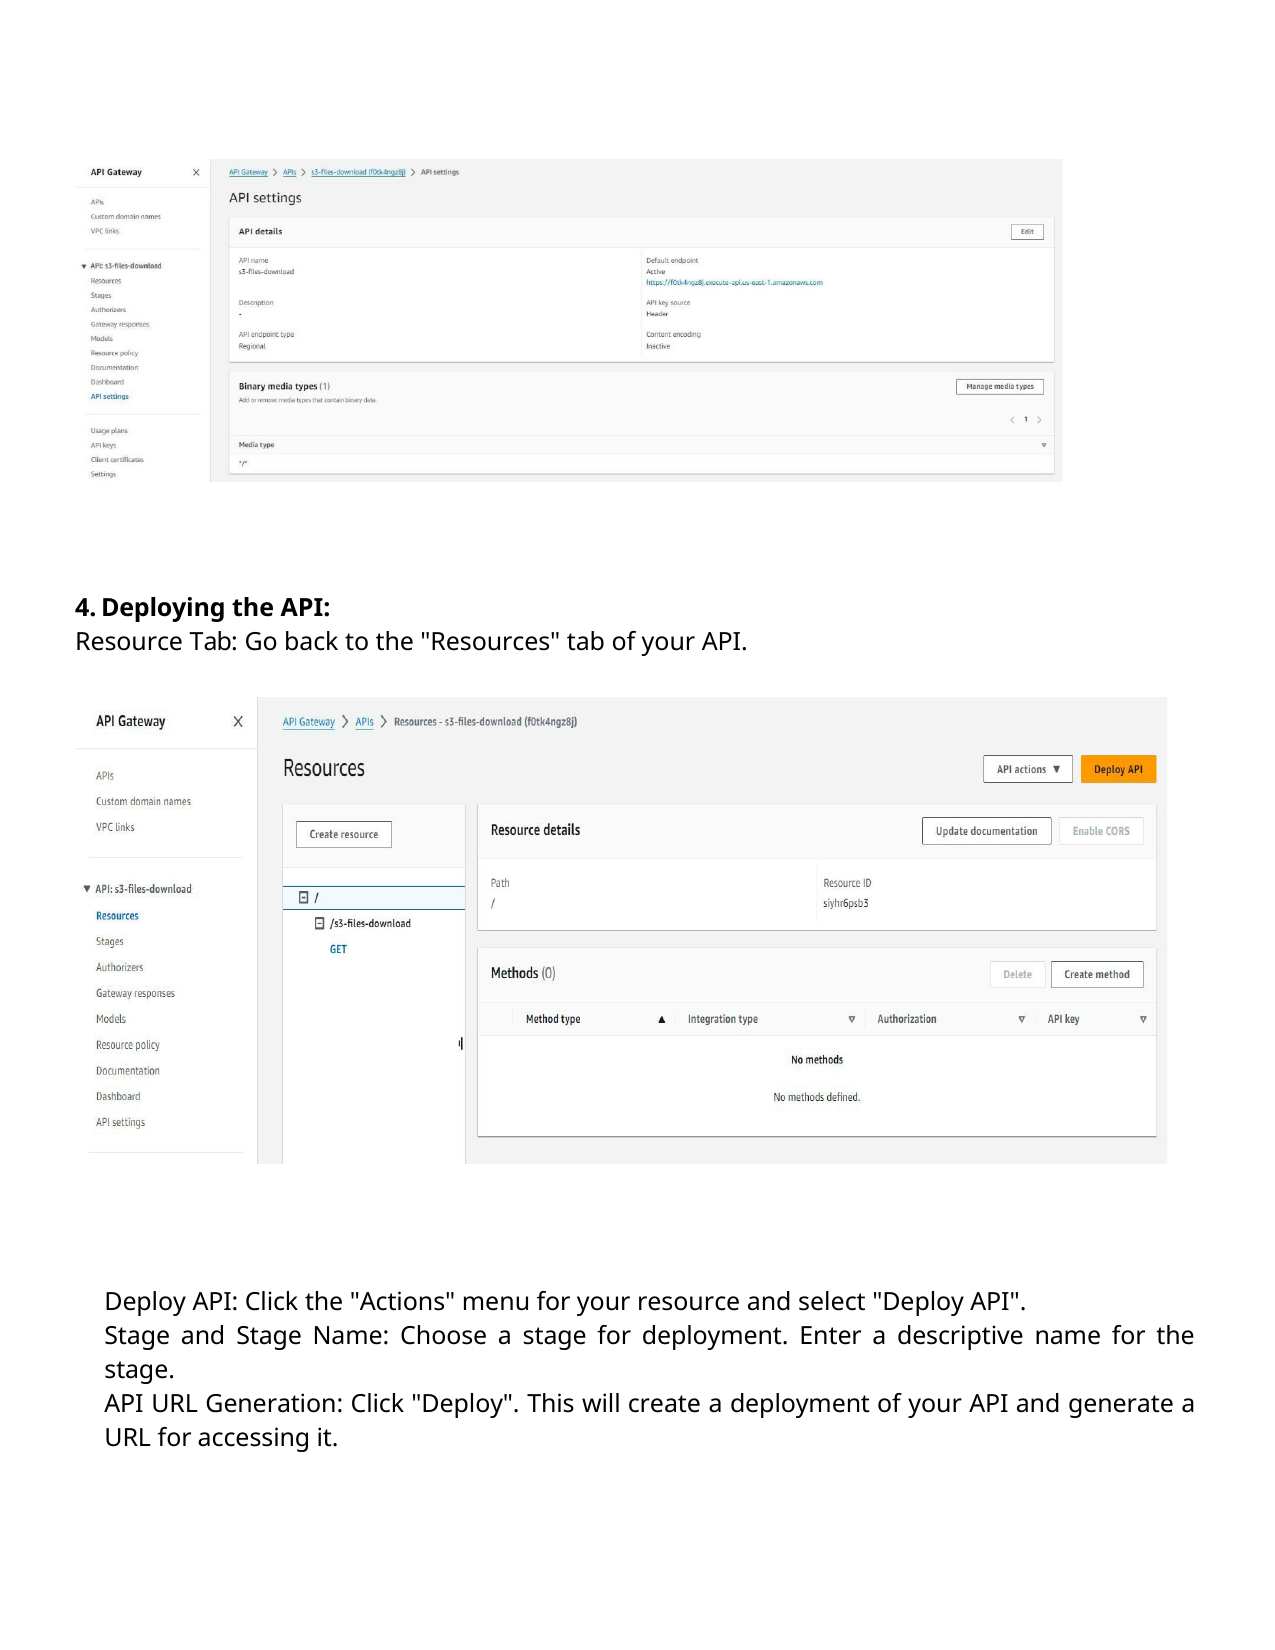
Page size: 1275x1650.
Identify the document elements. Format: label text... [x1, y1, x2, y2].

subtitle Deploying the API: [75, 589, 1200, 623]
text API URL Generation: Click "Deploy". This will create a deployment of your API and generate a URL for accessing it. [104, 1386, 1196, 1454]
picture [75, 159, 1063, 482]
text Resource Tab: Go back to the "Resources" tab of your API. [75, 623, 1200, 657]
text Stage and Stage Name: Choose a stage for deployment. Enter a descriptive name for the stage. [104, 1318, 1196, 1386]
picture [75, 697, 1168, 1164]
text Deploy API: Click the "Actions" menu for your resource and select "Deploy API". [104, 1284, 1200, 1318]
